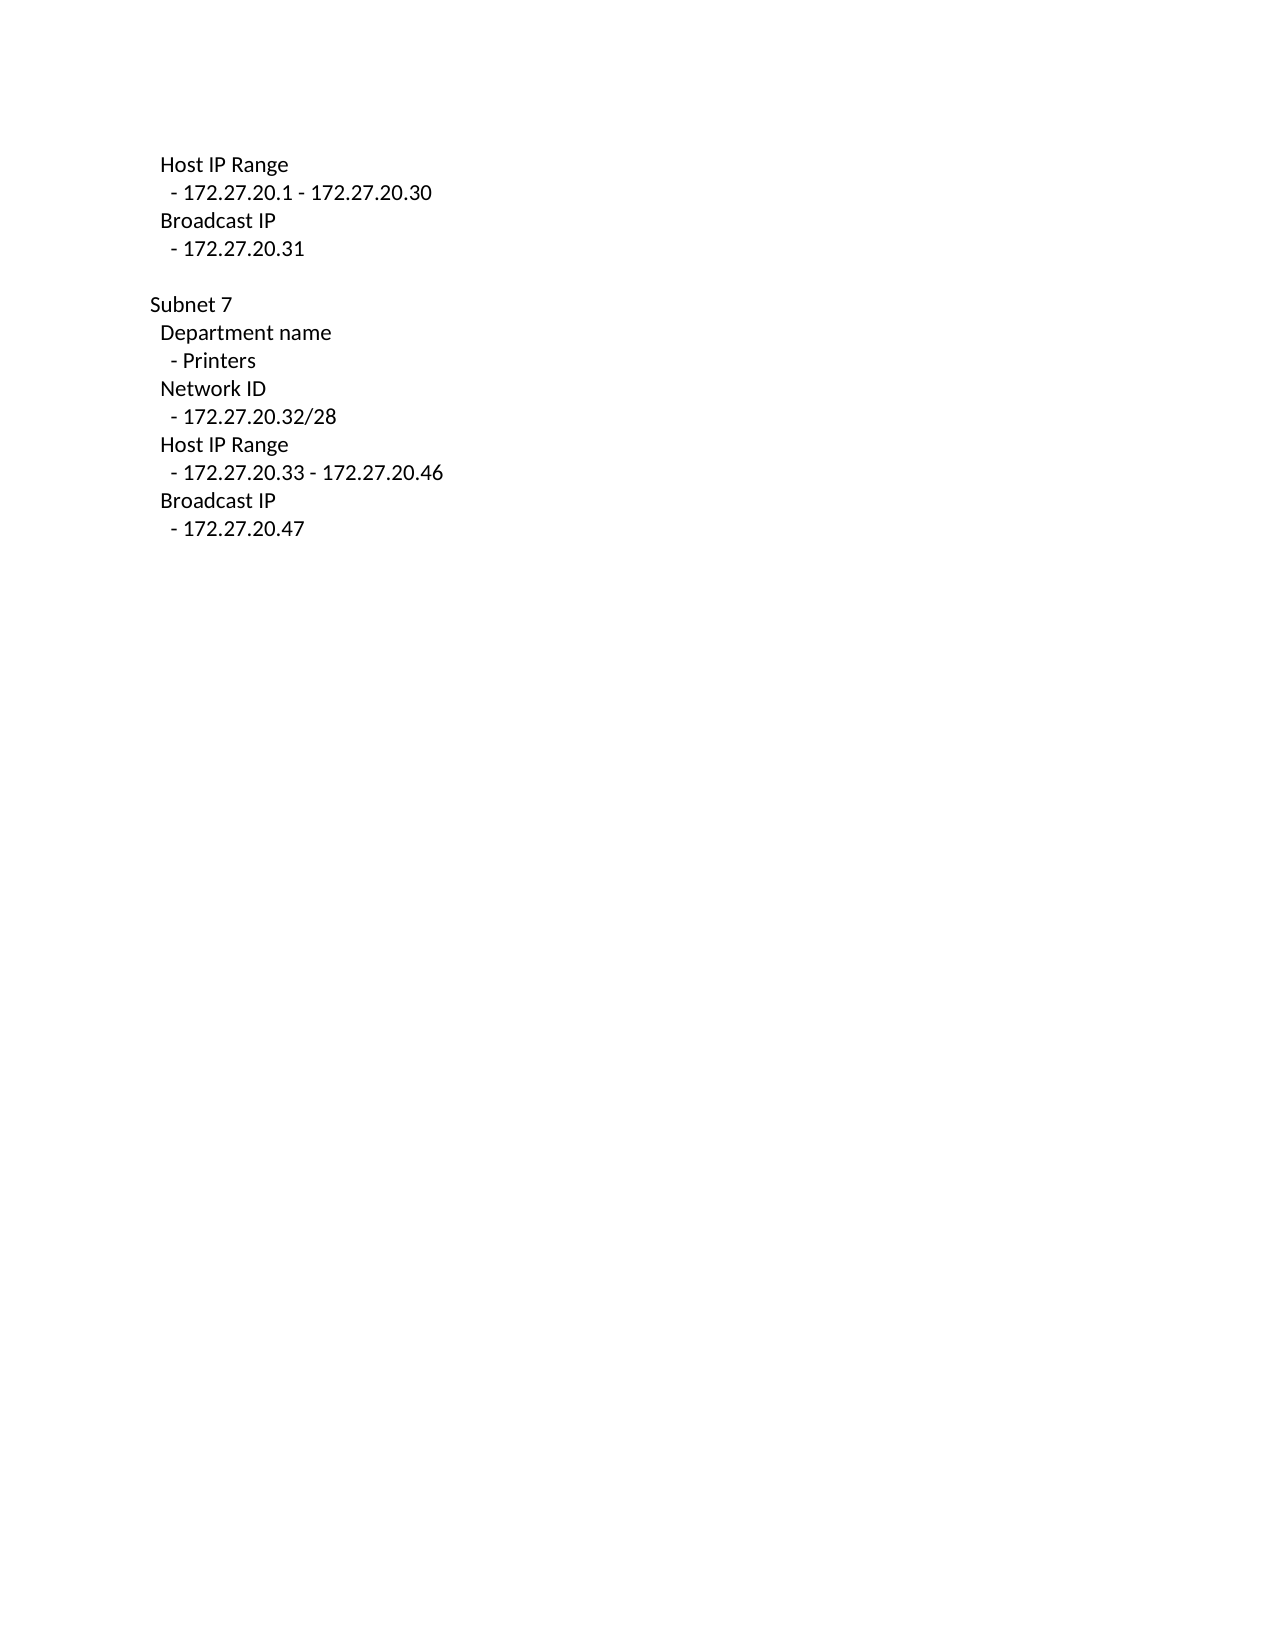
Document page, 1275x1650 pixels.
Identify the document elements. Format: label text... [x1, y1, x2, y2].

text Network ID [150, 374, 1125, 402]
text - 172.27.20.31 [150, 234, 1125, 262]
text - Printers [150, 346, 1125, 374]
text Broadcast IP [150, 486, 1125, 514]
text - 172.27.20.47 [150, 514, 1125, 542]
text - 172.27.20.32/28 [150, 402, 1125, 430]
text Subnet 7 [150, 290, 1125, 318]
text - 172.27.20.33 - 172.27.20.46 [150, 458, 1125, 486]
text Department name [150, 318, 1125, 346]
text Host IP Range [150, 430, 1125, 458]
text Host IP Range [150, 150, 1125, 178]
text - 172.27.20.1 - 172.27.20.30 [150, 178, 1125, 206]
text Broadcast IP [150, 206, 1125, 234]
